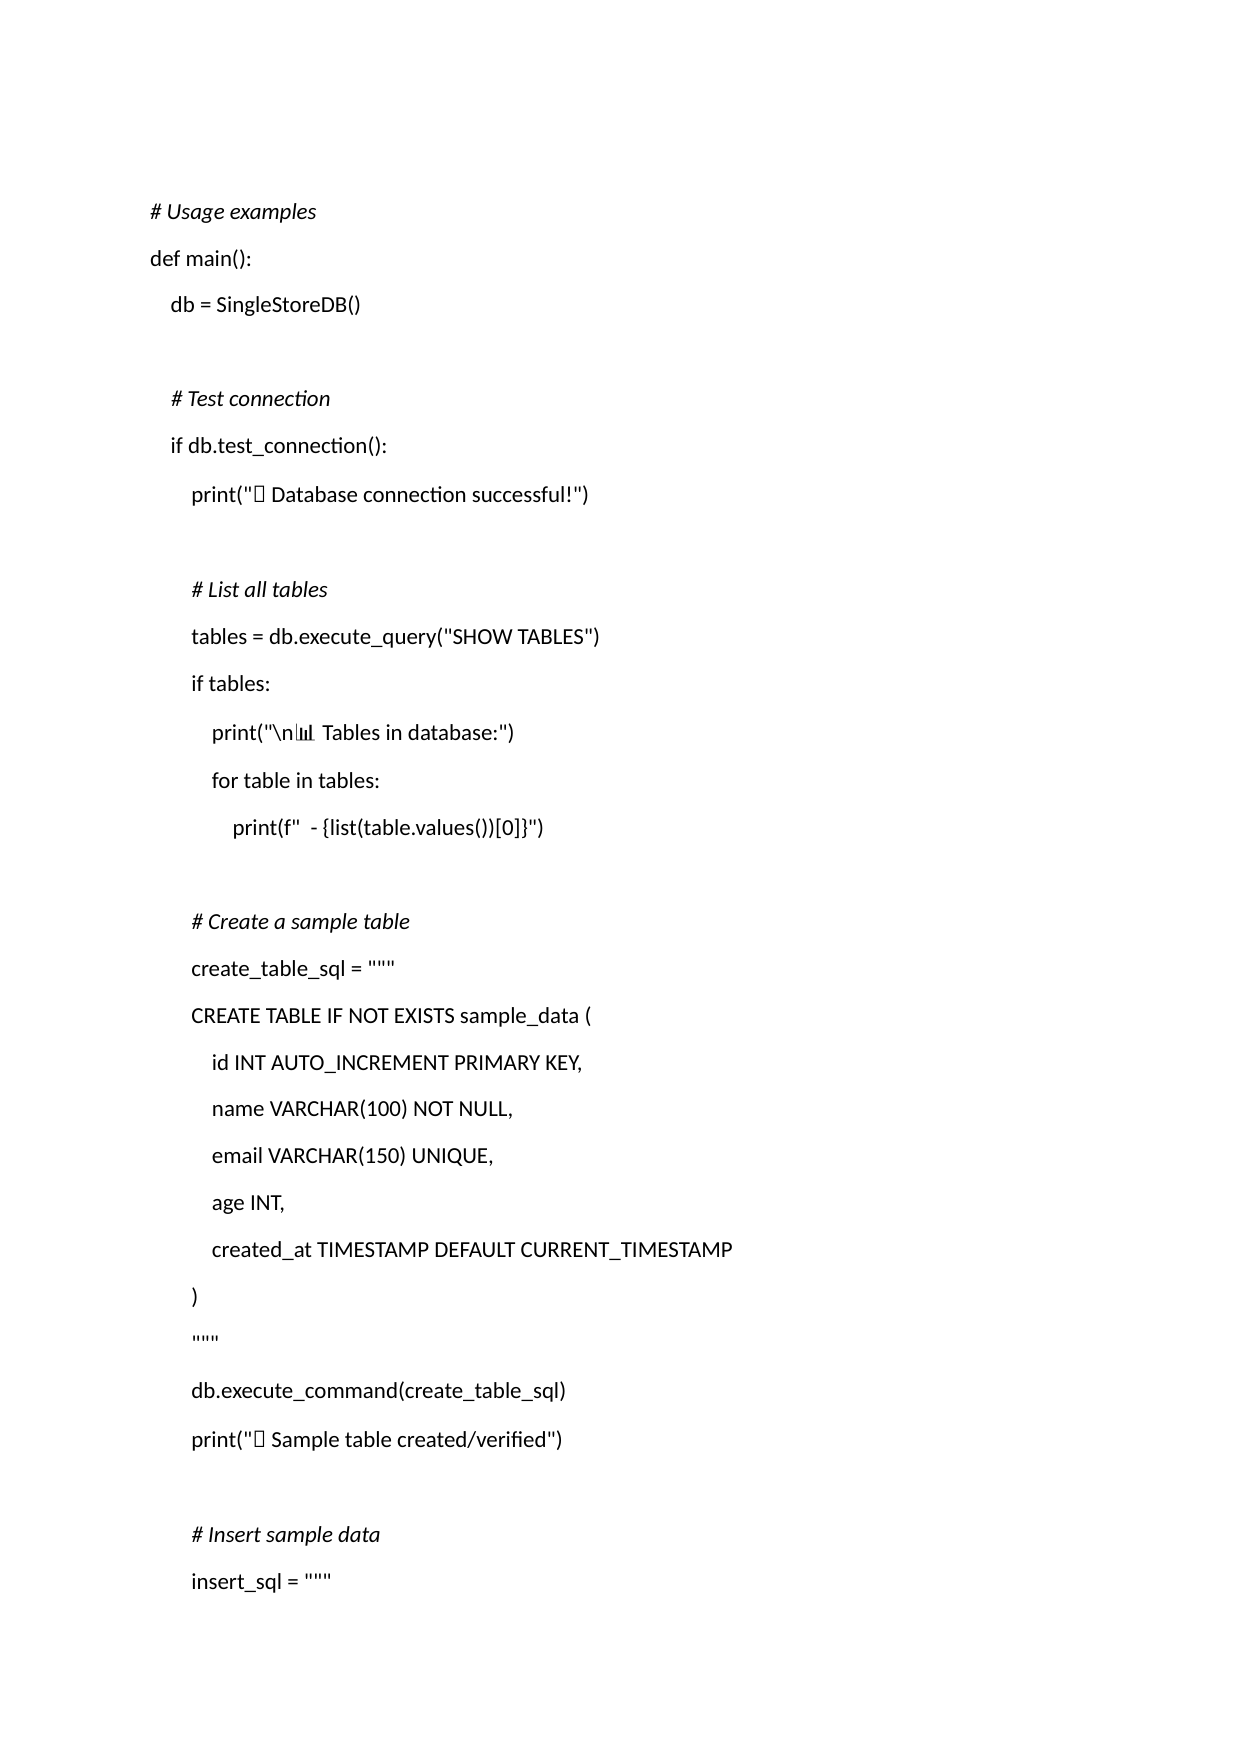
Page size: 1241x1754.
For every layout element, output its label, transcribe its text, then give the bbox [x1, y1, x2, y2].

text id INT AUTO_INCREMENT PRIMARY KEY, [150, 1048, 1090, 1076]
text db.execute_command(create_table_sql) [150, 1376, 1090, 1404]
text insert_sql = """ [150, 1567, 1090, 1595]
text print(f" - {list(table.values())[0]}") [150, 813, 1090, 841]
text if tables: [150, 669, 1090, 697]
text # Usage examples [150, 197, 1090, 225]
text # List all tables [150, 575, 1090, 603]
text db = SingleStoreDB() [150, 291, 1090, 319]
text email VARCHAR(150) UNIQUE, [150, 1141, 1090, 1169]
text # Test connection [150, 384, 1090, 412]
text name VARCHAR(100) NOT NULL, [150, 1094, 1090, 1123]
text print("✅ Sample table created/verified") [150, 1423, 1090, 1454]
text # Create a sample table [150, 907, 1090, 935]
text def main(): [150, 244, 1090, 272]
text tables = db.execute_query("SHOW TABLES") [150, 622, 1090, 650]
text if db.test_connection(): [150, 431, 1090, 459]
text print("\n📊 Tables in database:") [150, 716, 1090, 747]
text for table in tables: [150, 766, 1090, 794]
text print("✅ Database connection successful!") [150, 478, 1090, 509]
text ) [150, 1282, 1090, 1310]
text create_table_sql = """ [150, 954, 1090, 982]
text # Insert sample data [150, 1520, 1090, 1548]
text age INT, [150, 1188, 1090, 1216]
text created_at TIMESTAMP DEFAULT CURRENT_TIMESTAMP [150, 1235, 1090, 1263]
text CREATE TABLE IF NOT EXISTS sample_data ( [150, 1001, 1090, 1029]
text """ [150, 1329, 1090, 1357]
